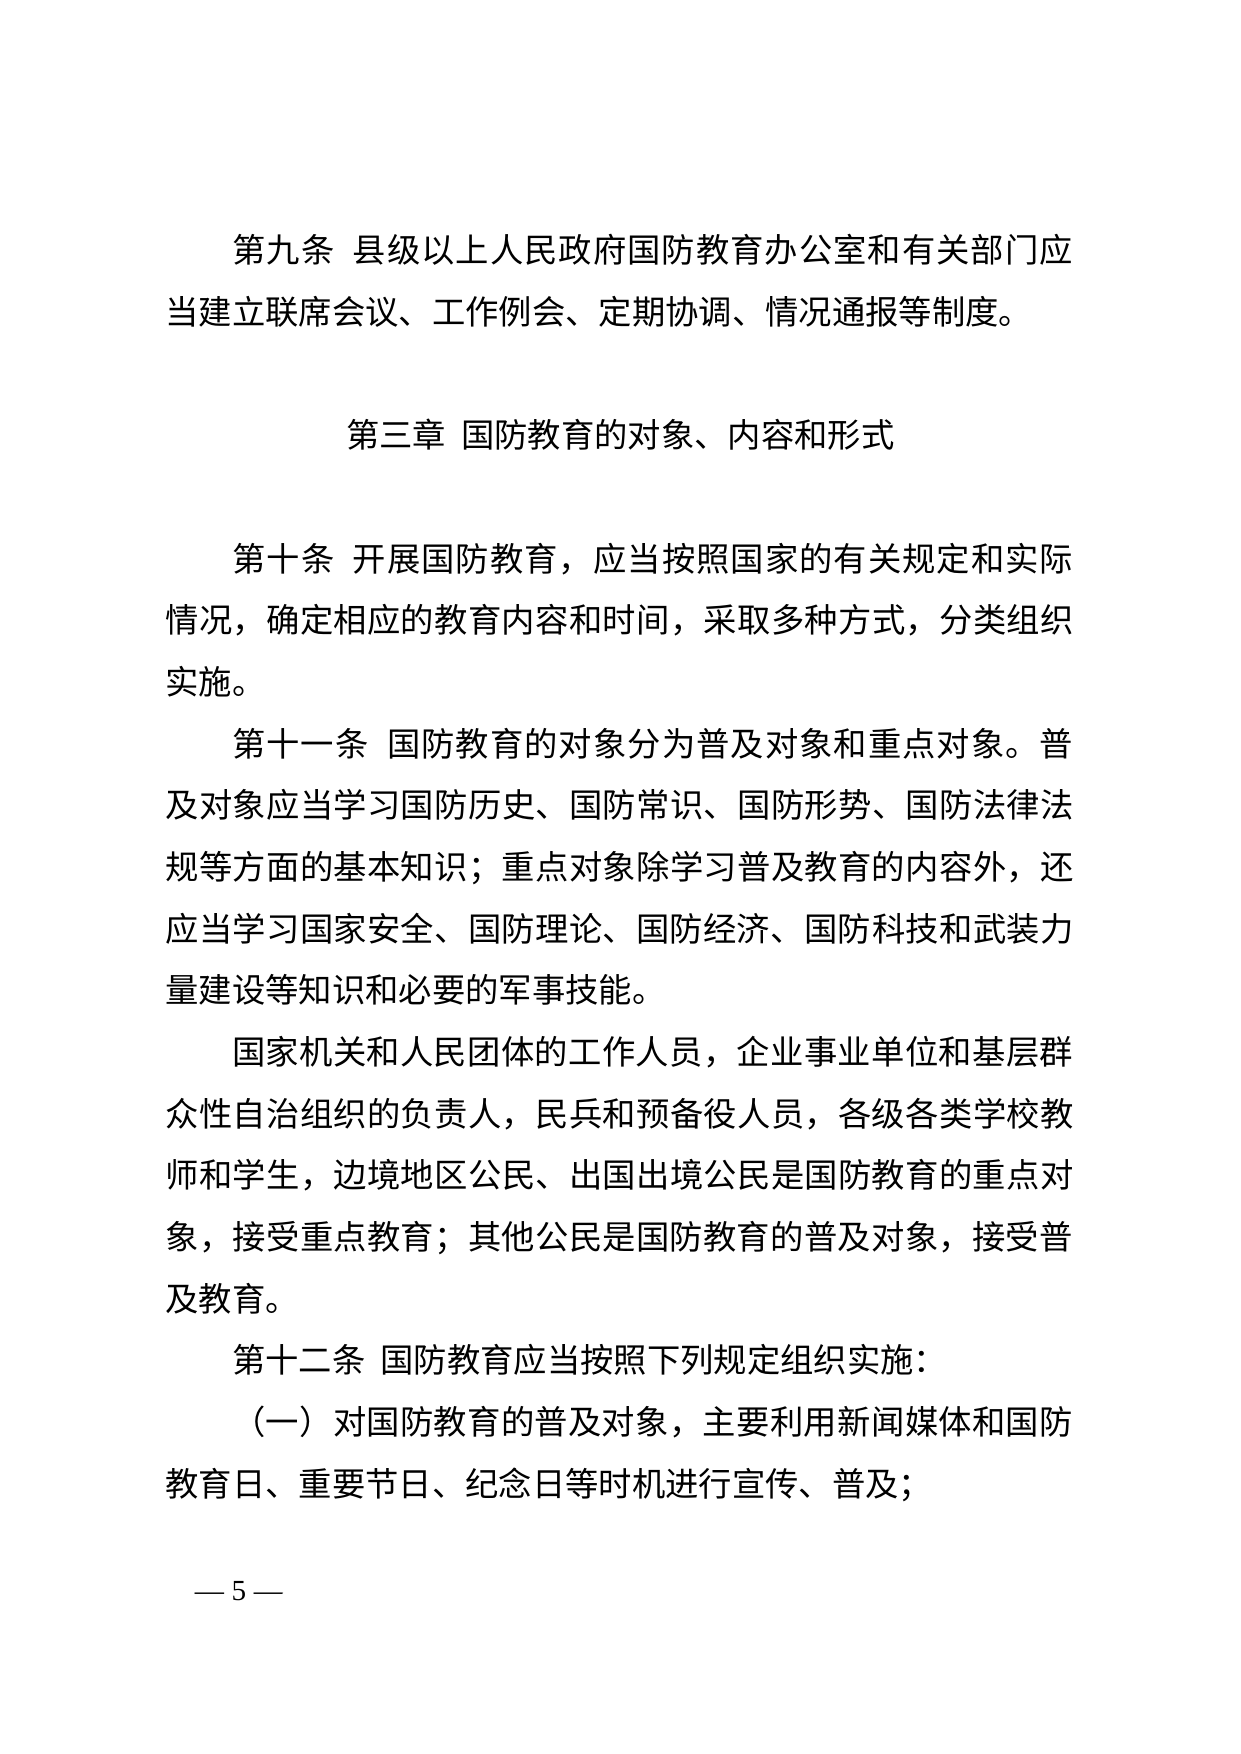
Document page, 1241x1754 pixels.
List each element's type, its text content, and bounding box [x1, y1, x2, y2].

text 国家机关和人民团体的工作人员，企业事业单位和基层群众性自治组织的负责人，民兵和预备役人员，各级各类学校教师和学生，边境地区公民、出国出境公民是国防教育的重点对象，接受重点教育；其他公民是国防教育的普及对象，接受普及教育。 [165, 1015, 1075, 1324]
text 第十条 开展国防教育，应当按照国家的有关规定和实际情况，确定相应的教育内容和时间，采取多种方式，分类组织实施。 [165, 522, 1075, 707]
text 第十一条 国防教育的对象分为普及对象和重点对象。普及对象应当学习国防历史、国防常识、国防形势、国防法律法规等方面的基本知识；重点对象除学习普及教育的内容外，还应当学习国家安全、国防理论、国防经济、国防科技和武装力量建设等知识和必要的军事技能。 [165, 707, 1075, 1015]
text 第三章 国防教育的对象、内容和形式 [165, 399, 1075, 460]
text 第十二条 国防教育应当按照下列规定组织实施： [165, 1324, 1075, 1385]
text （一）对国防教育的普及对象，主要利用新闻媒体和国防教育日、重要节日、纪念日等时机进行宣传、普及； [165, 1385, 1075, 1509]
text 第九条 县级以上人民政府国防教育办公室和有关部门应当建立联席会议、工作例会、定期协调、情况通报等制度。 [165, 214, 1075, 337]
